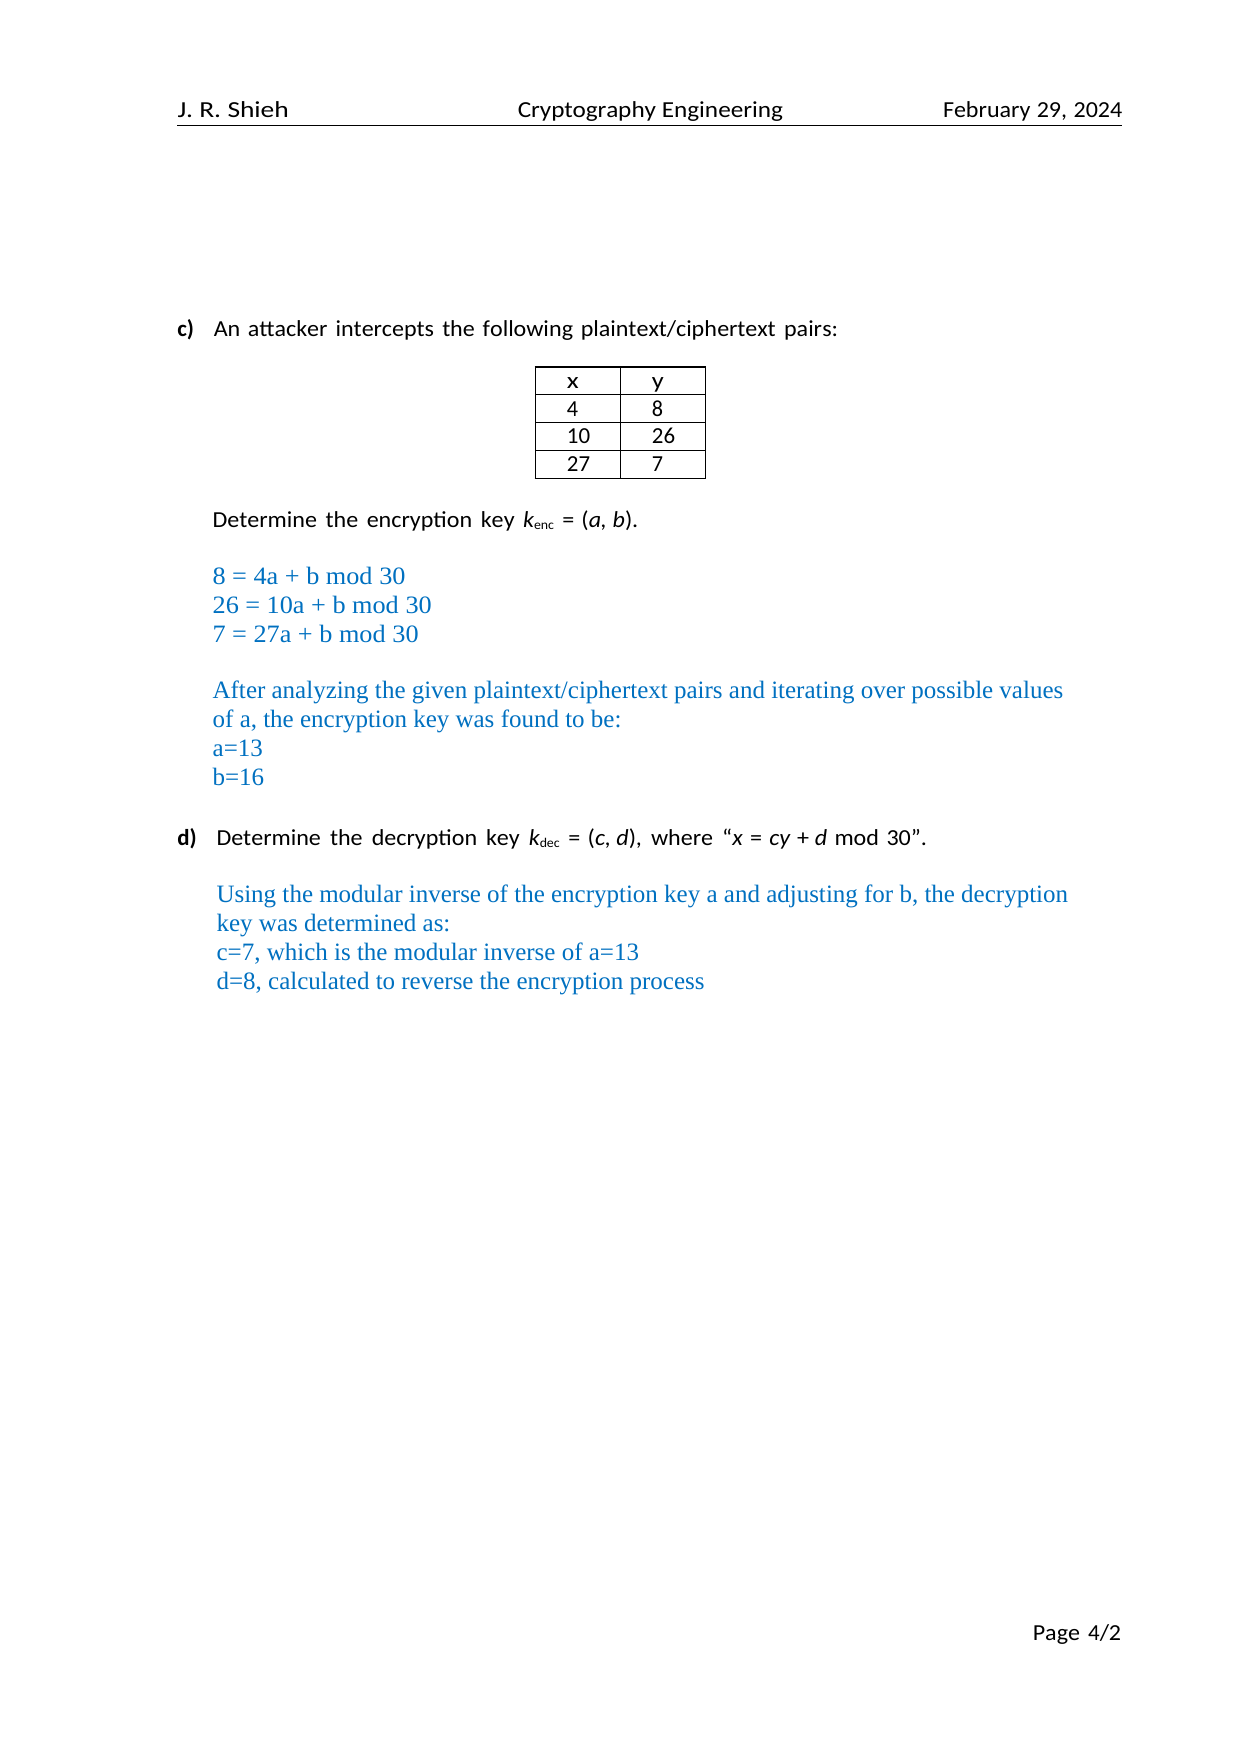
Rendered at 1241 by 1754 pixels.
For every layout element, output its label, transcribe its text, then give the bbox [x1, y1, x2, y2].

text 26 = 10a + b mod 30 [212, 590, 1076, 618]
table_cell 26 [621, 423, 705, 450]
text b=16 [212, 762, 1076, 791]
list An attacker intercepts the following plaintext/ciphertext pairs: [177, 314, 1076, 342]
table_cell 10 [536, 423, 620, 450]
text a=13 [212, 733, 1076, 762]
table_cell 8 [621, 395, 705, 422]
list c=7, which is the modular inverse of a=13 [216, 937, 1076, 966]
table_header x [536, 368, 620, 394]
table_cell 7 [621, 451, 705, 478]
table_cell 27 [536, 451, 620, 478]
table_header y [621, 368, 705, 394]
text 8 = 4a + b mod 30 [212, 561, 1076, 590]
text Determine the encryption key kenc = (a, b). [212, 505, 1076, 533]
list d=8, calculated to reverse the encryption process [216, 966, 1076, 994]
table_cell 4 [536, 395, 620, 422]
list Using the modular inverse of the encryption key a and adjusting for b, the decryption key was determined as: [216, 879, 1076, 937]
text 7 = 27a + b mod 30 [212, 619, 1076, 647]
list Determine the decryption key kdec = (c, d), where “x = cy + d mod 30”. [177, 823, 1076, 851]
text After analyzing the given plaintext/ciphertext pairs and iterating over possible values of a, the encryption key was found to be: [212, 676, 1076, 733]
